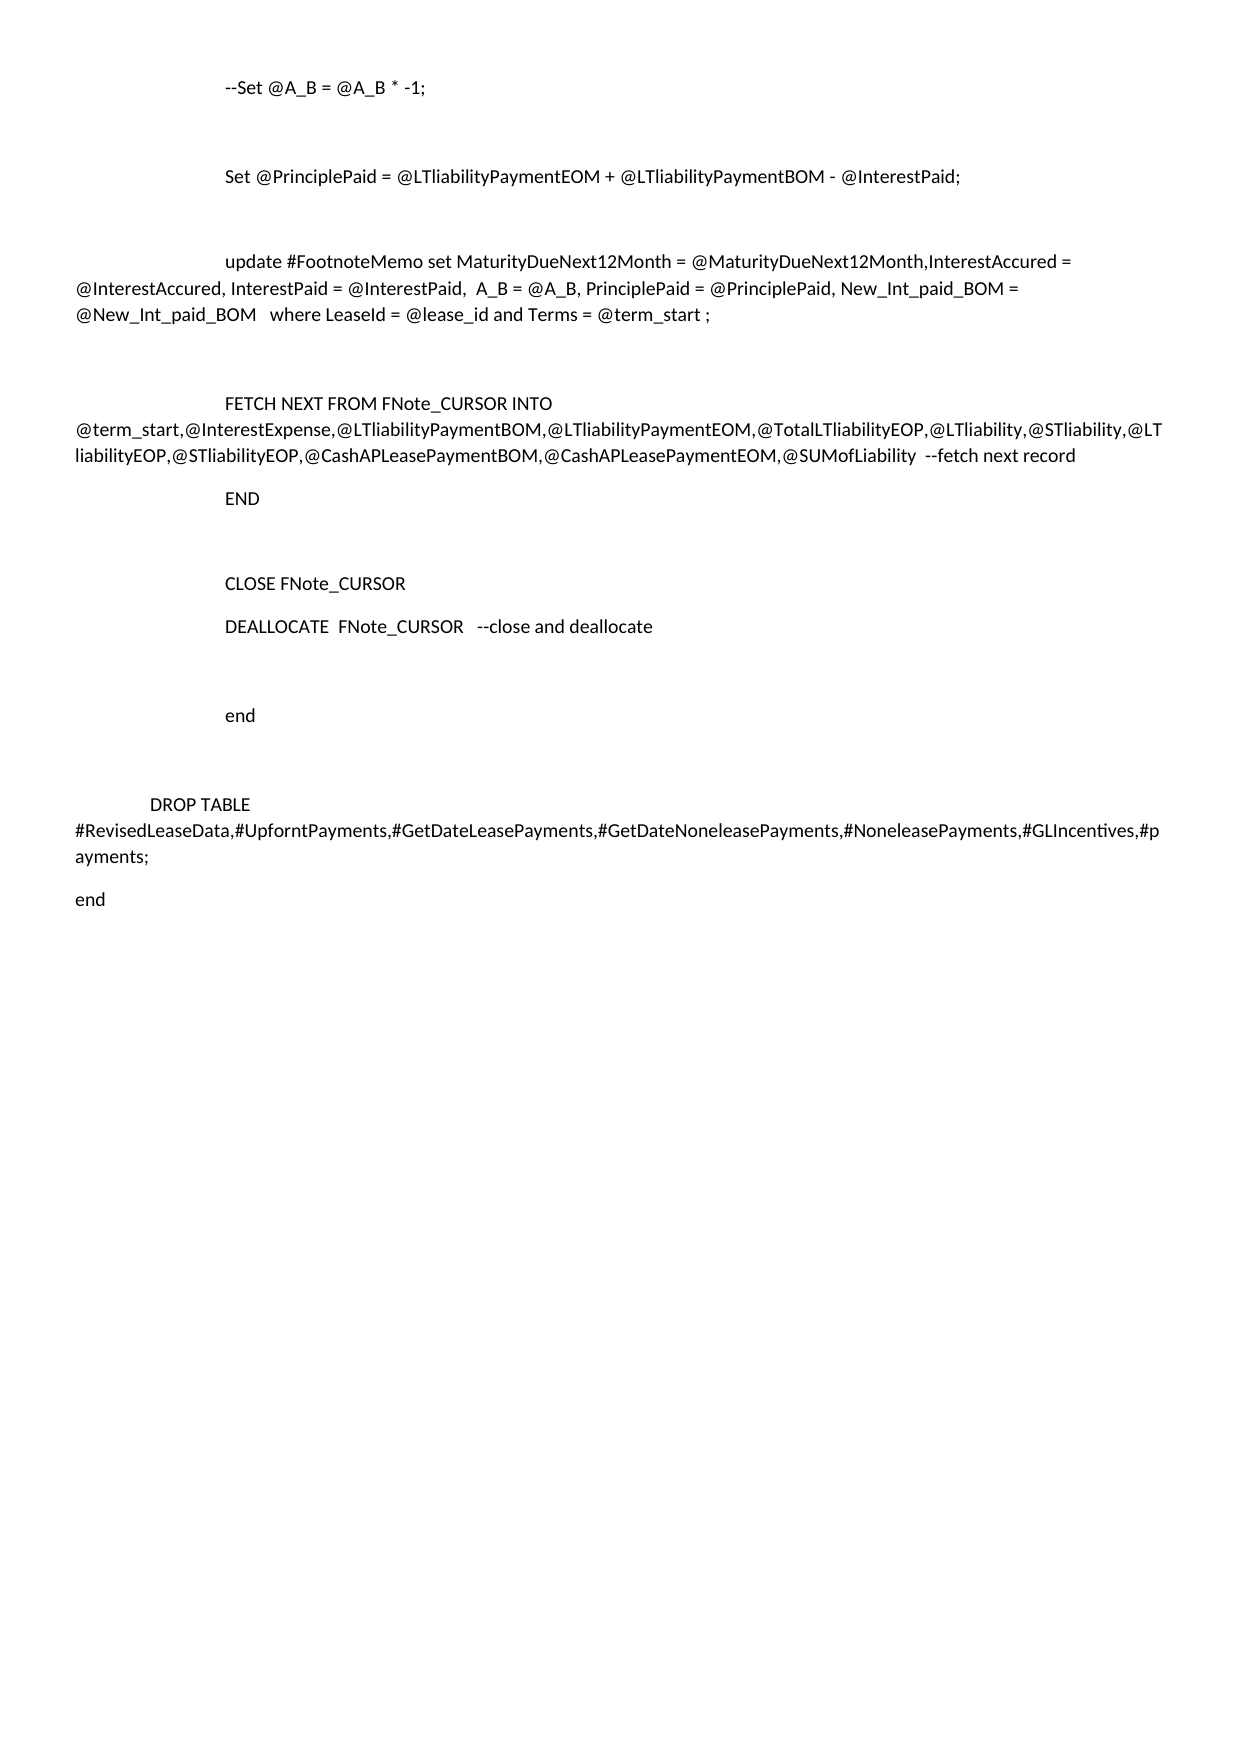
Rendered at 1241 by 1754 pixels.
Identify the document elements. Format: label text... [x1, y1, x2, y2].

text Set @PrinciplePaid = @LTliabilityPaymentEOM + @LTliabilityPaymentBOM - @InterestPaid; [75, 164, 1165, 188]
text FETCH NEXT FROM FNote_CURSOR INTO @term_start,@InterestExpense,@LTliabilityPaymentBOM,@LTliabilityPaymentEOM,@TotalLTliabilityEOP,@LTliability,@STliability,@LTliabilityEOP,@STliabilityEOP,@CashAPLeasePaymentBOM,@CashAPLeasePaymentEOM,@SUMofLiability --fetch next record [75, 391, 1165, 467]
text END [75, 486, 1165, 510]
text DROP TABLE #RevisedLeaseData,#UpforntPayments,#GetDateLeasePayments,#GetDateNoneleasePayments,#NoneleasePayments,#GLIncentives,#payments; [75, 792, 1165, 869]
text --Set @A_B = @A_B * -1; [75, 75, 1165, 99]
text update #FootnoteMemo set MaturityDueNext12Month = @MaturityDueNext12Month,InterestAccured = @InterestAccured, InterestPaid = @InterestPaid, A_B = @A_B, PrinciplePaid = @PrinciplePaid, New_Int_paid_BOM = @New_Int_paid_BOM where LeaseId = @lease_id and Terms = @term_start ; [75, 250, 1165, 326]
text end [75, 703, 1165, 727]
text DEALLOCATE FNote_CURSOR --close and deallocate [75, 614, 1165, 638]
text CLOSE FNote_CURSOR [75, 571, 1165, 595]
text end [75, 887, 1165, 911]
